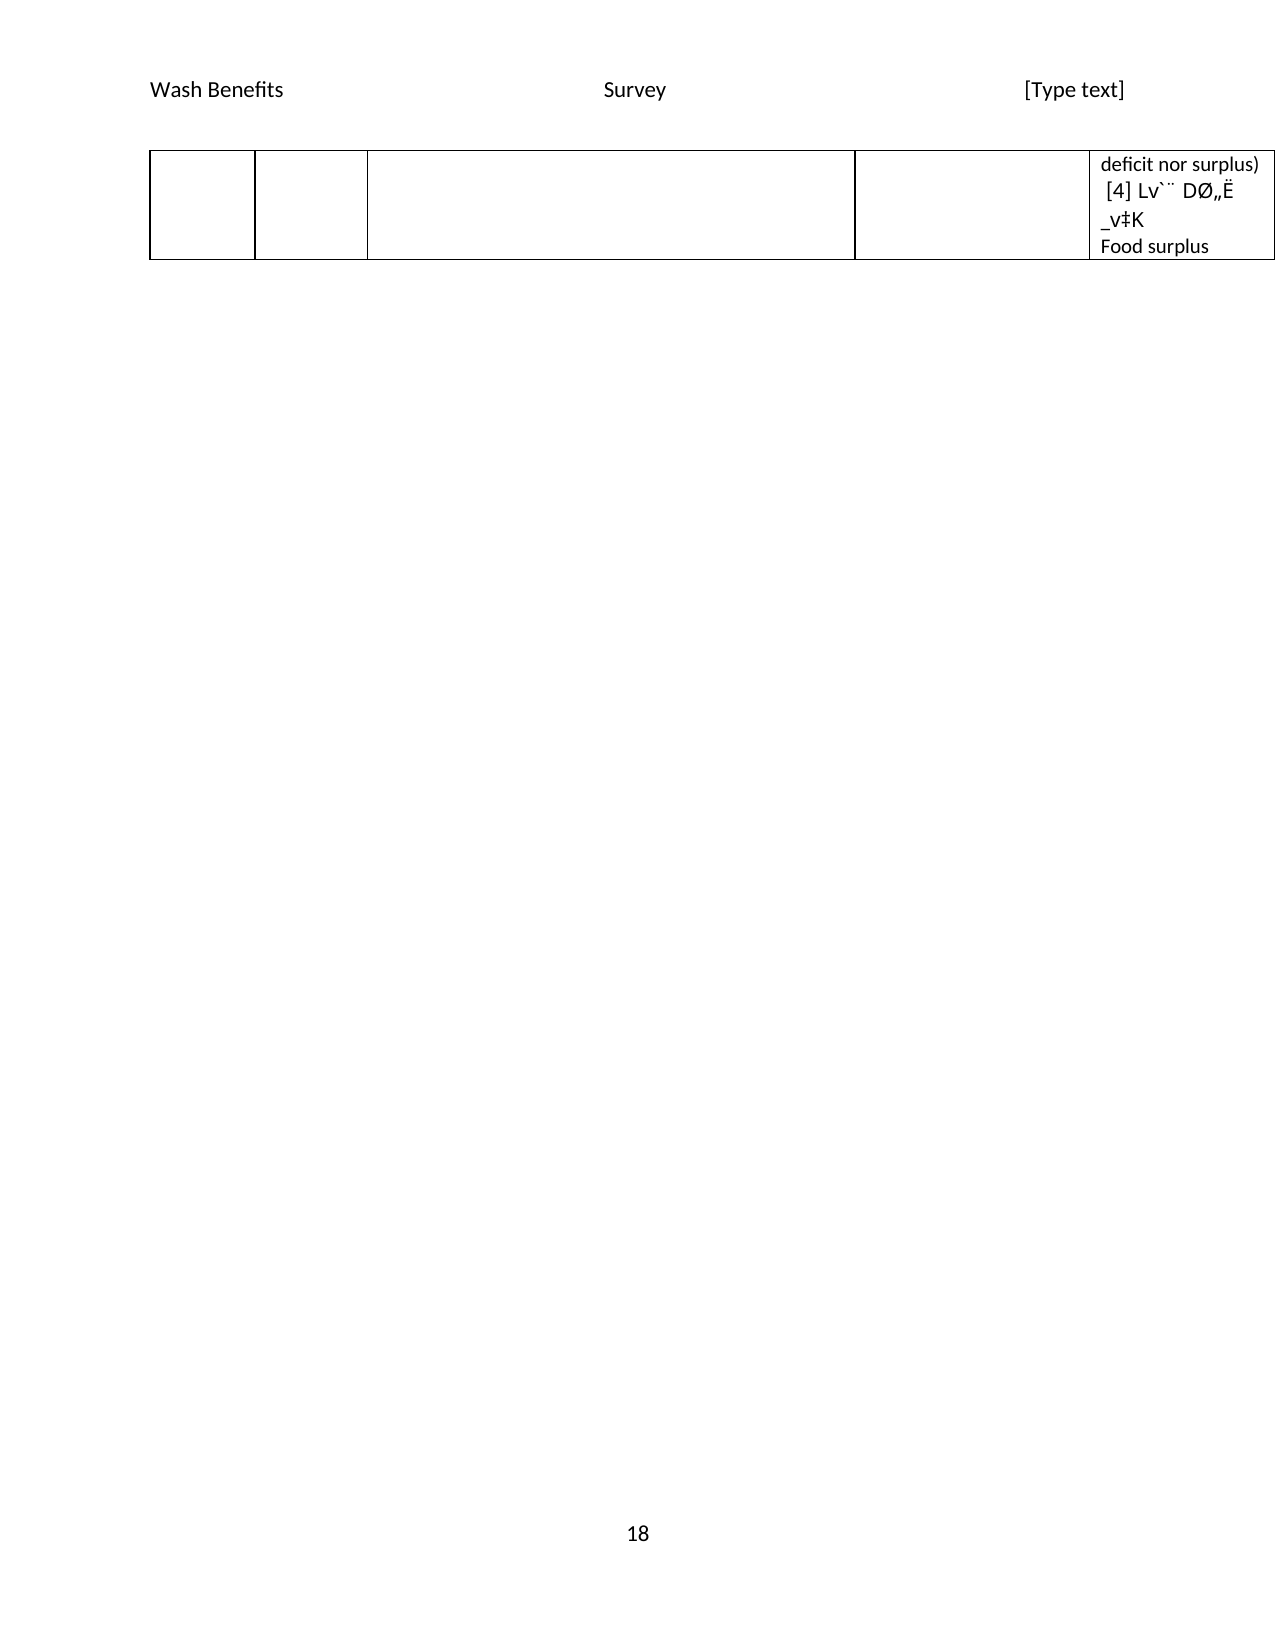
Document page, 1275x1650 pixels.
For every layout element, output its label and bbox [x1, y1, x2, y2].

table_cell [256, 151, 367, 259]
table_cell [151, 151, 254, 259]
table_cell [1090, 151, 1274, 259]
table_cell [368, 151, 854, 259]
table_cell [856, 151, 1089, 259]
